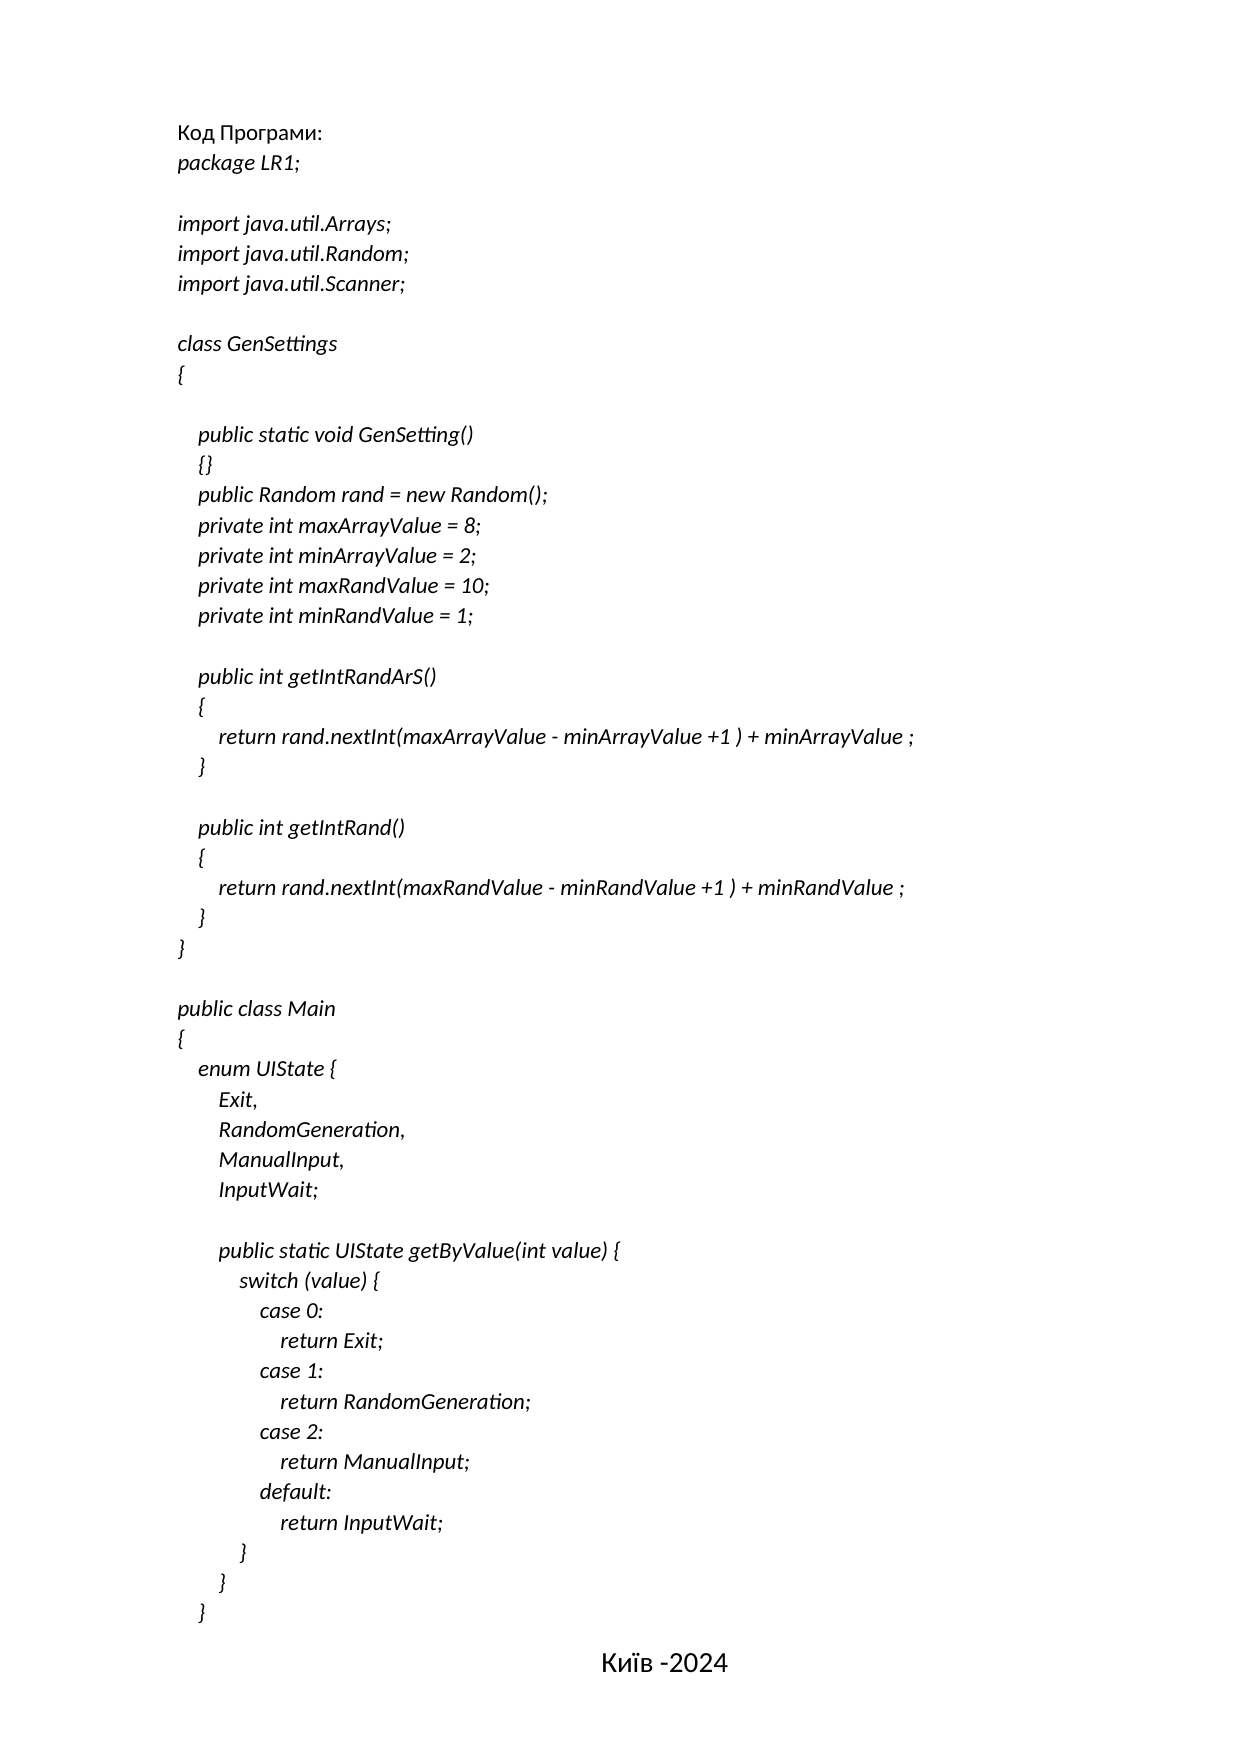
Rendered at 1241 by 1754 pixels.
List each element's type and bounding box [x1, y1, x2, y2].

text [177, 118, 1152, 1626]
